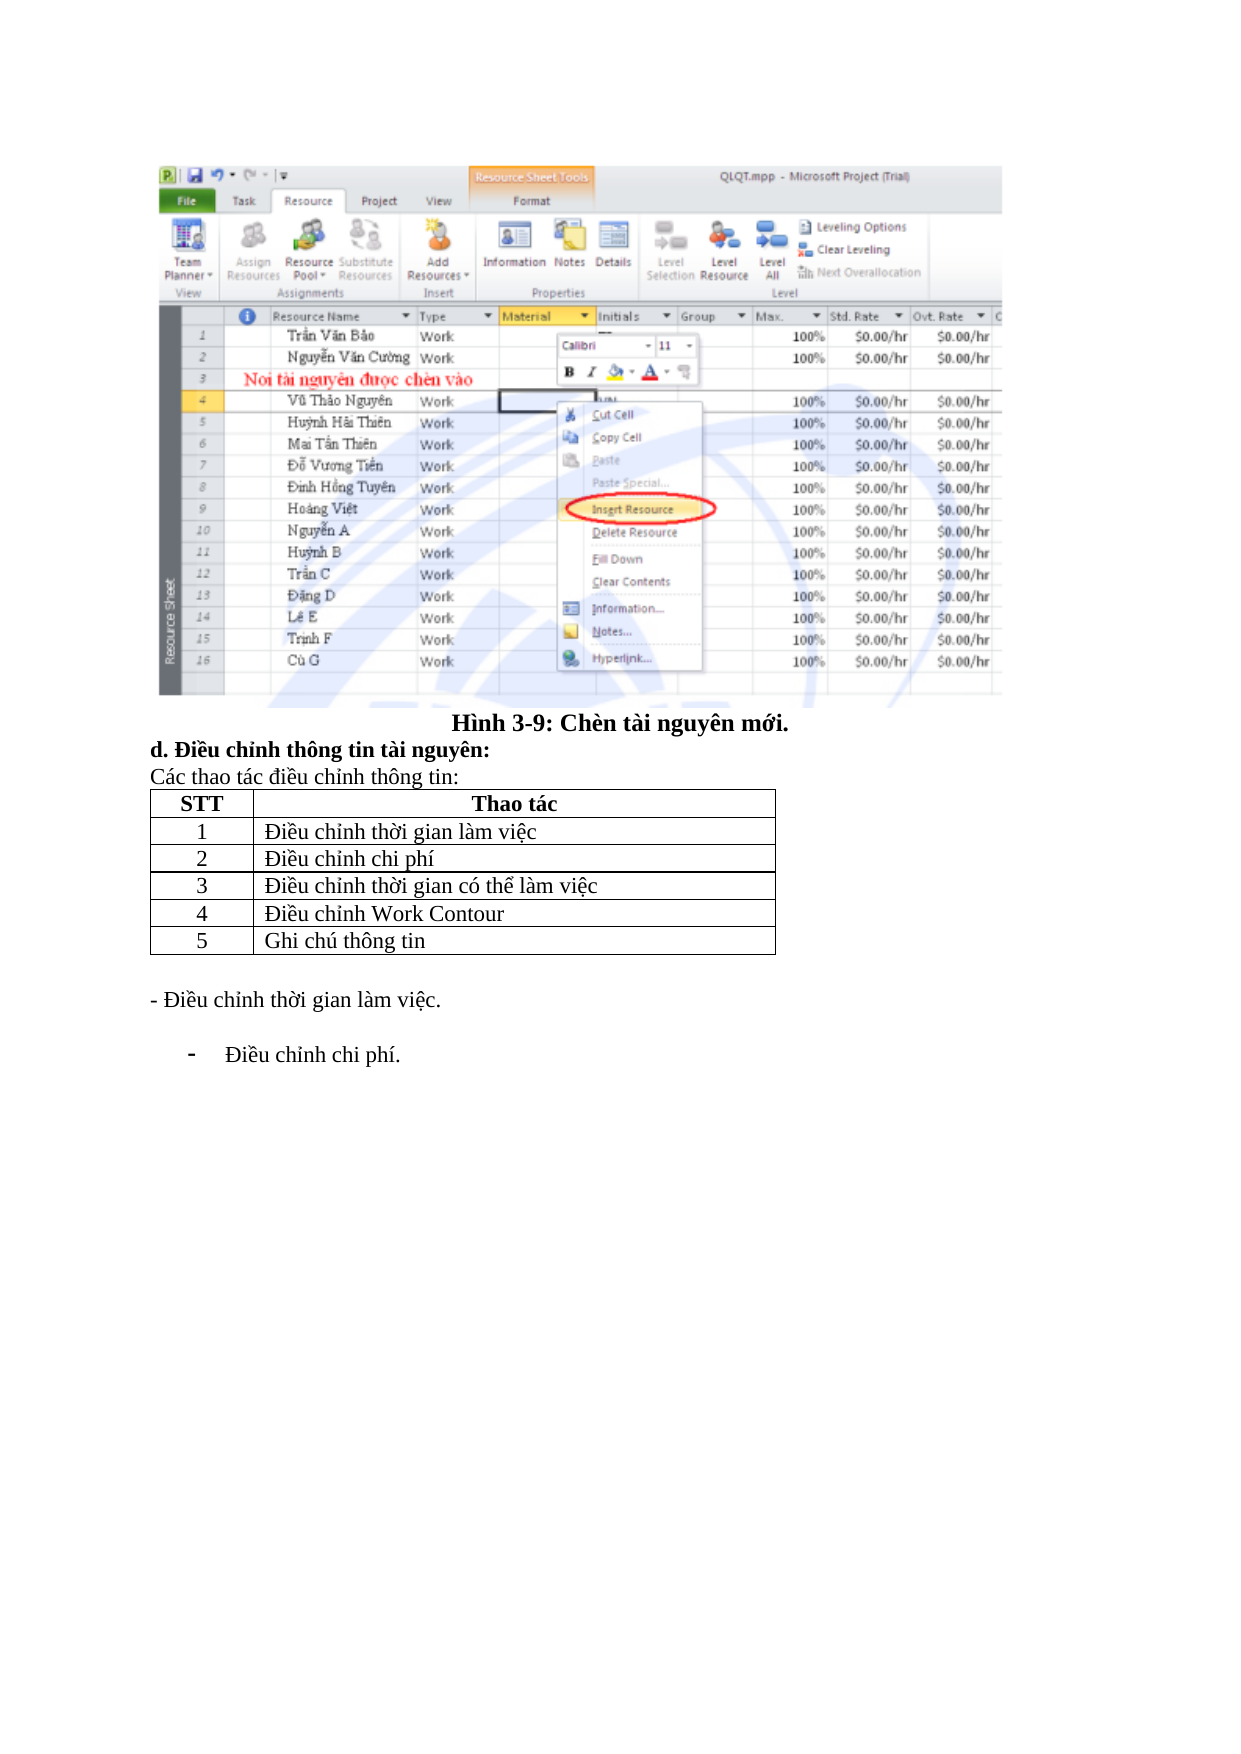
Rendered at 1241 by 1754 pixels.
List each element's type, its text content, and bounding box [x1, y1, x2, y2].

table_header Thao tác [254, 790, 775, 817]
text - Điều chỉnh thời gian làm việc. [150, 955, 1090, 1012]
table_cell Điều chỉnh Work Contour [254, 900, 775, 926]
list Điều chỉnh chi phí. [187, 1041, 1090, 1068]
text d. Điều chỉnh thông tin tài nguyên: Các thao tác điều chỉnh thông tin: [150, 737, 1090, 789]
table_cell 2 [151, 845, 253, 871]
table_cell 1 [151, 818, 253, 844]
table_cell Điều chỉnh thời gian làm việc [254, 818, 775, 844]
picture [150, 150, 1018, 708]
table_cell 5 [151, 927, 253, 954]
table_cell Điều chỉnh chi phí [254, 845, 775, 871]
table_cell 4 [151, 900, 253, 926]
table_header STT [151, 790, 253, 817]
text Hình 3-9: Chèn tài nguyên mới. [150, 708, 1090, 737]
table_cell 3 [151, 873, 253, 899]
table_cell Ghi chú thông tin [254, 927, 775, 954]
table_cell Điều chỉnh thời gian có thể làm việc [254, 873, 775, 899]
